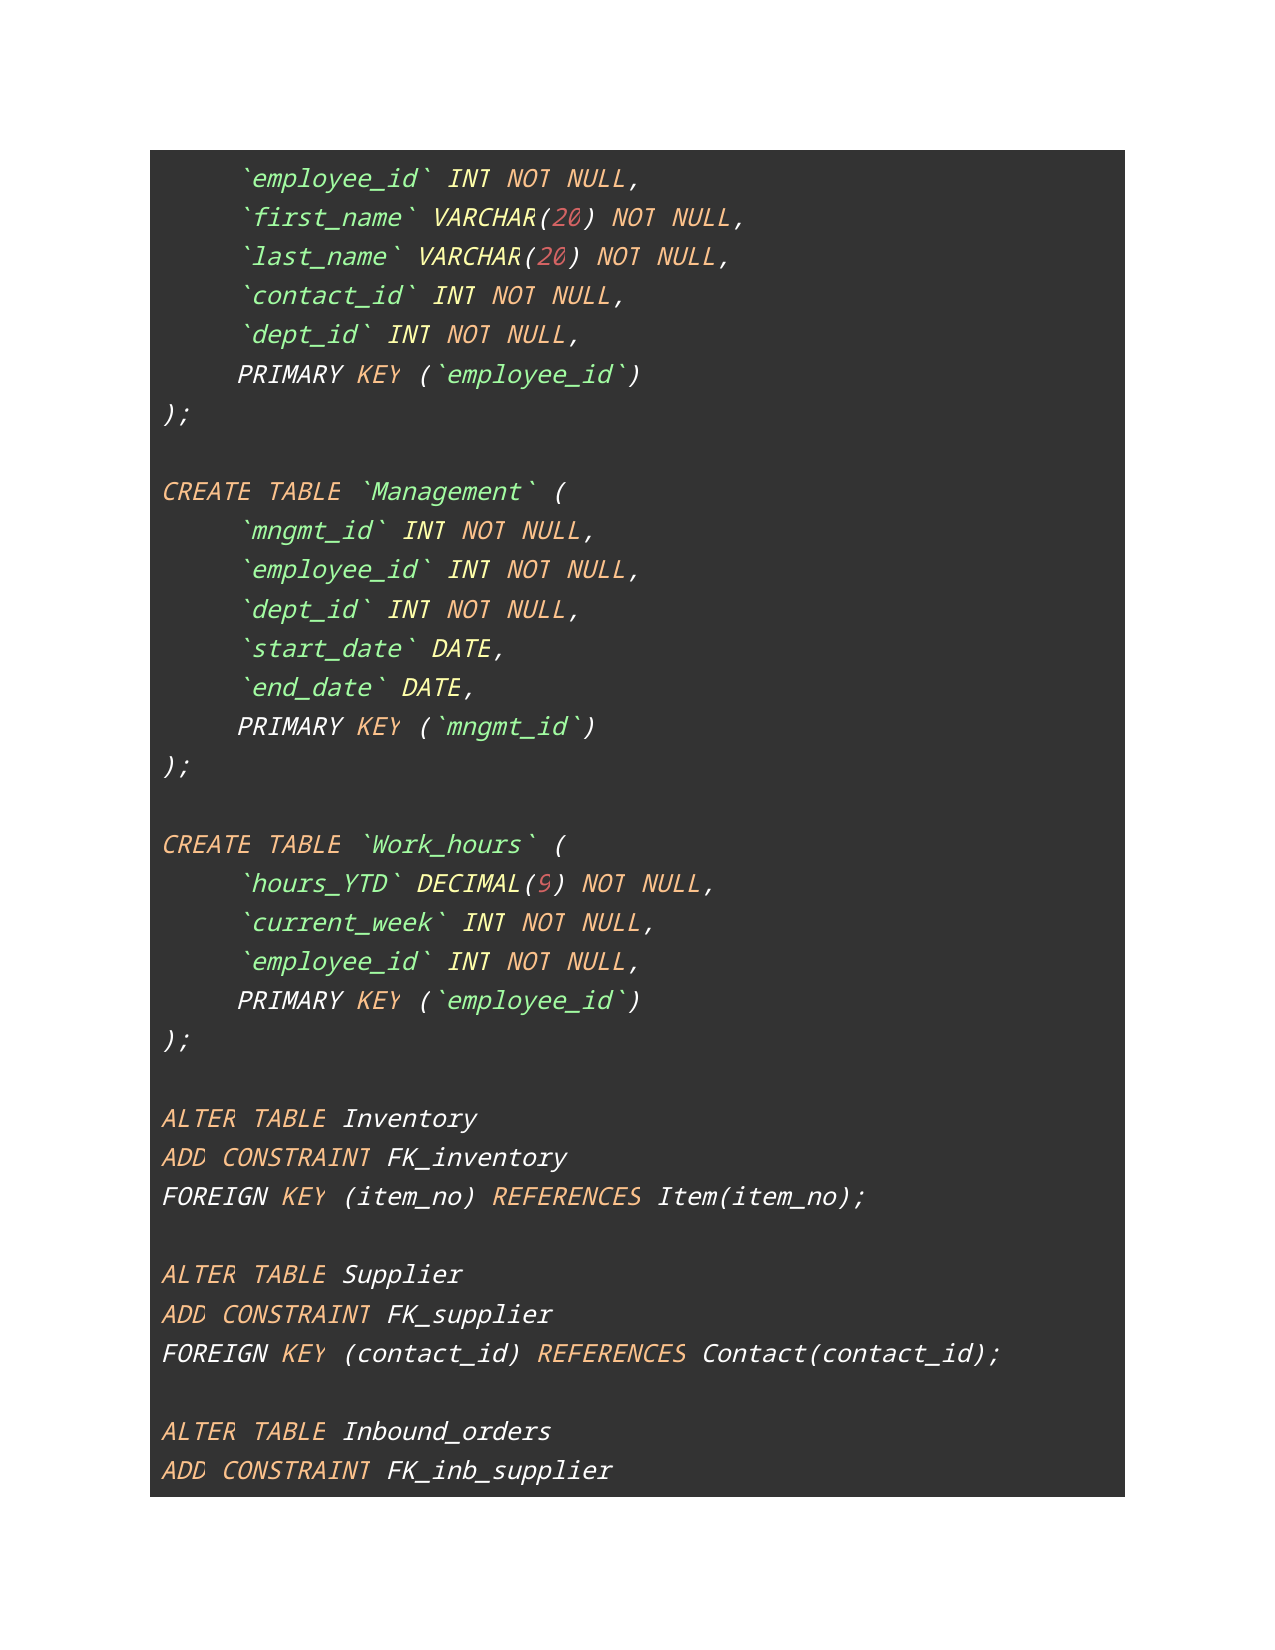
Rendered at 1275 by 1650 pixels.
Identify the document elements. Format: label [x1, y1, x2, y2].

table_header [150, 150, 1125, 1497]
